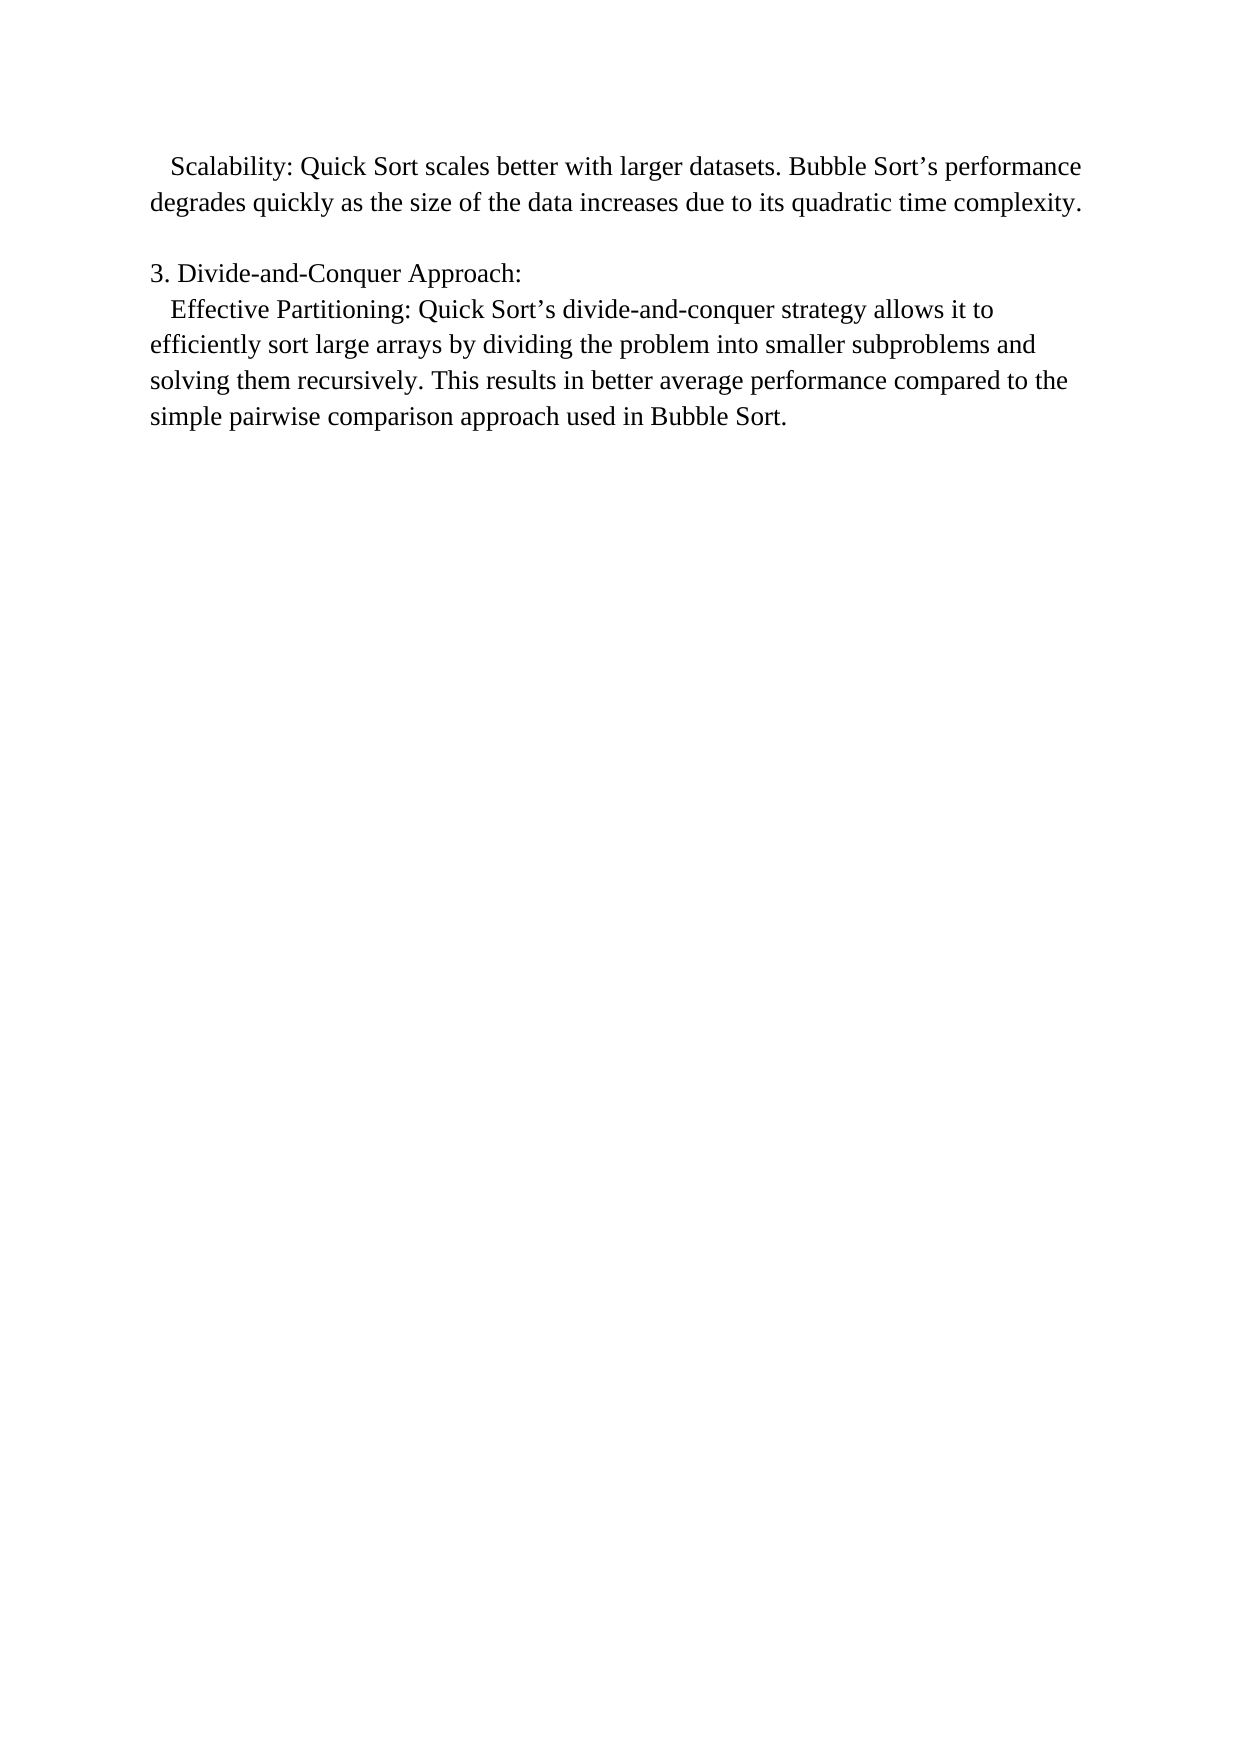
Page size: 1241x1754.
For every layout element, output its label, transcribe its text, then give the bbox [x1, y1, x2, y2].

text Effective Partitioning: Quick Sort’s divide-and-conquer strategy allows it to efficiently sort large arrays by dividing the problem into smaller subproblems and solving them recursively. This results in better average performance compared to the simple pairwise comparison approach used in Bubble Sort. [150, 293, 1090, 431]
text Scalability: Quick Sort scales better with larger datasets. Bubble Sort’s performance degrades quickly as the size of the data increases due to its quadratic time complexity. [150, 150, 1090, 217]
text 3. Divide-and-Conquer Approach: [150, 257, 1090, 288]
